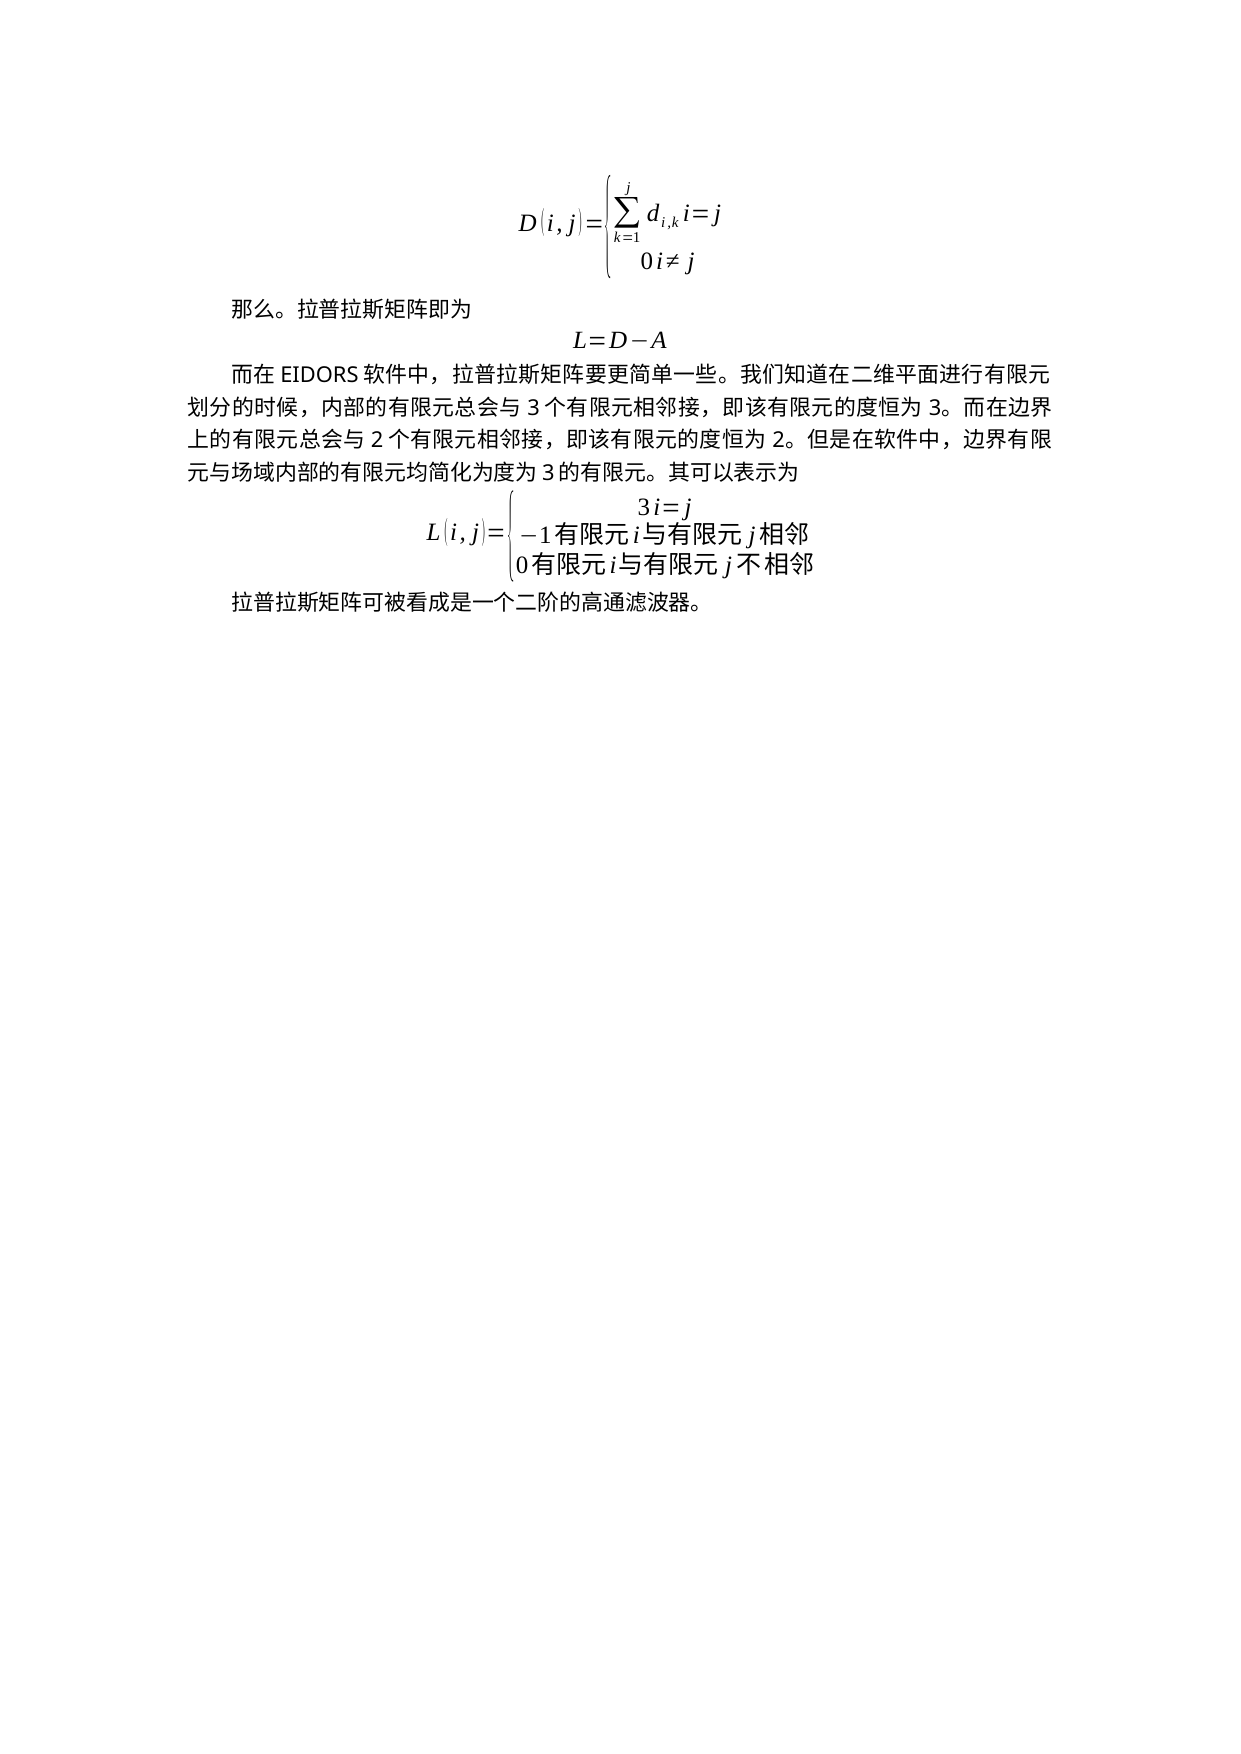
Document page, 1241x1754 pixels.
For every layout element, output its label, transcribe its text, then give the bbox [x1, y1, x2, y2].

text 那么。拉普拉斯矩阵即为 [187, 292, 1053, 324]
text 而在EIDORS软件中，拉普拉斯矩阵要更简单一些。我们知道在二维平面进行有限元划分的时候，内部的有限元总会与3个有限元相邻接，即该有限元的度恒为3。而在边界上的有限元总会与2个有限元相邻接，即该有限元的度恒为2。但是在软件中，边界有限元与场域内部的有限元均简化为度为3的有限元。其可以表示为 [187, 357, 1053, 487]
text 拉普拉斯矩阵可被看成是一个二阶的高通滤波器。 [187, 584, 1053, 617]
